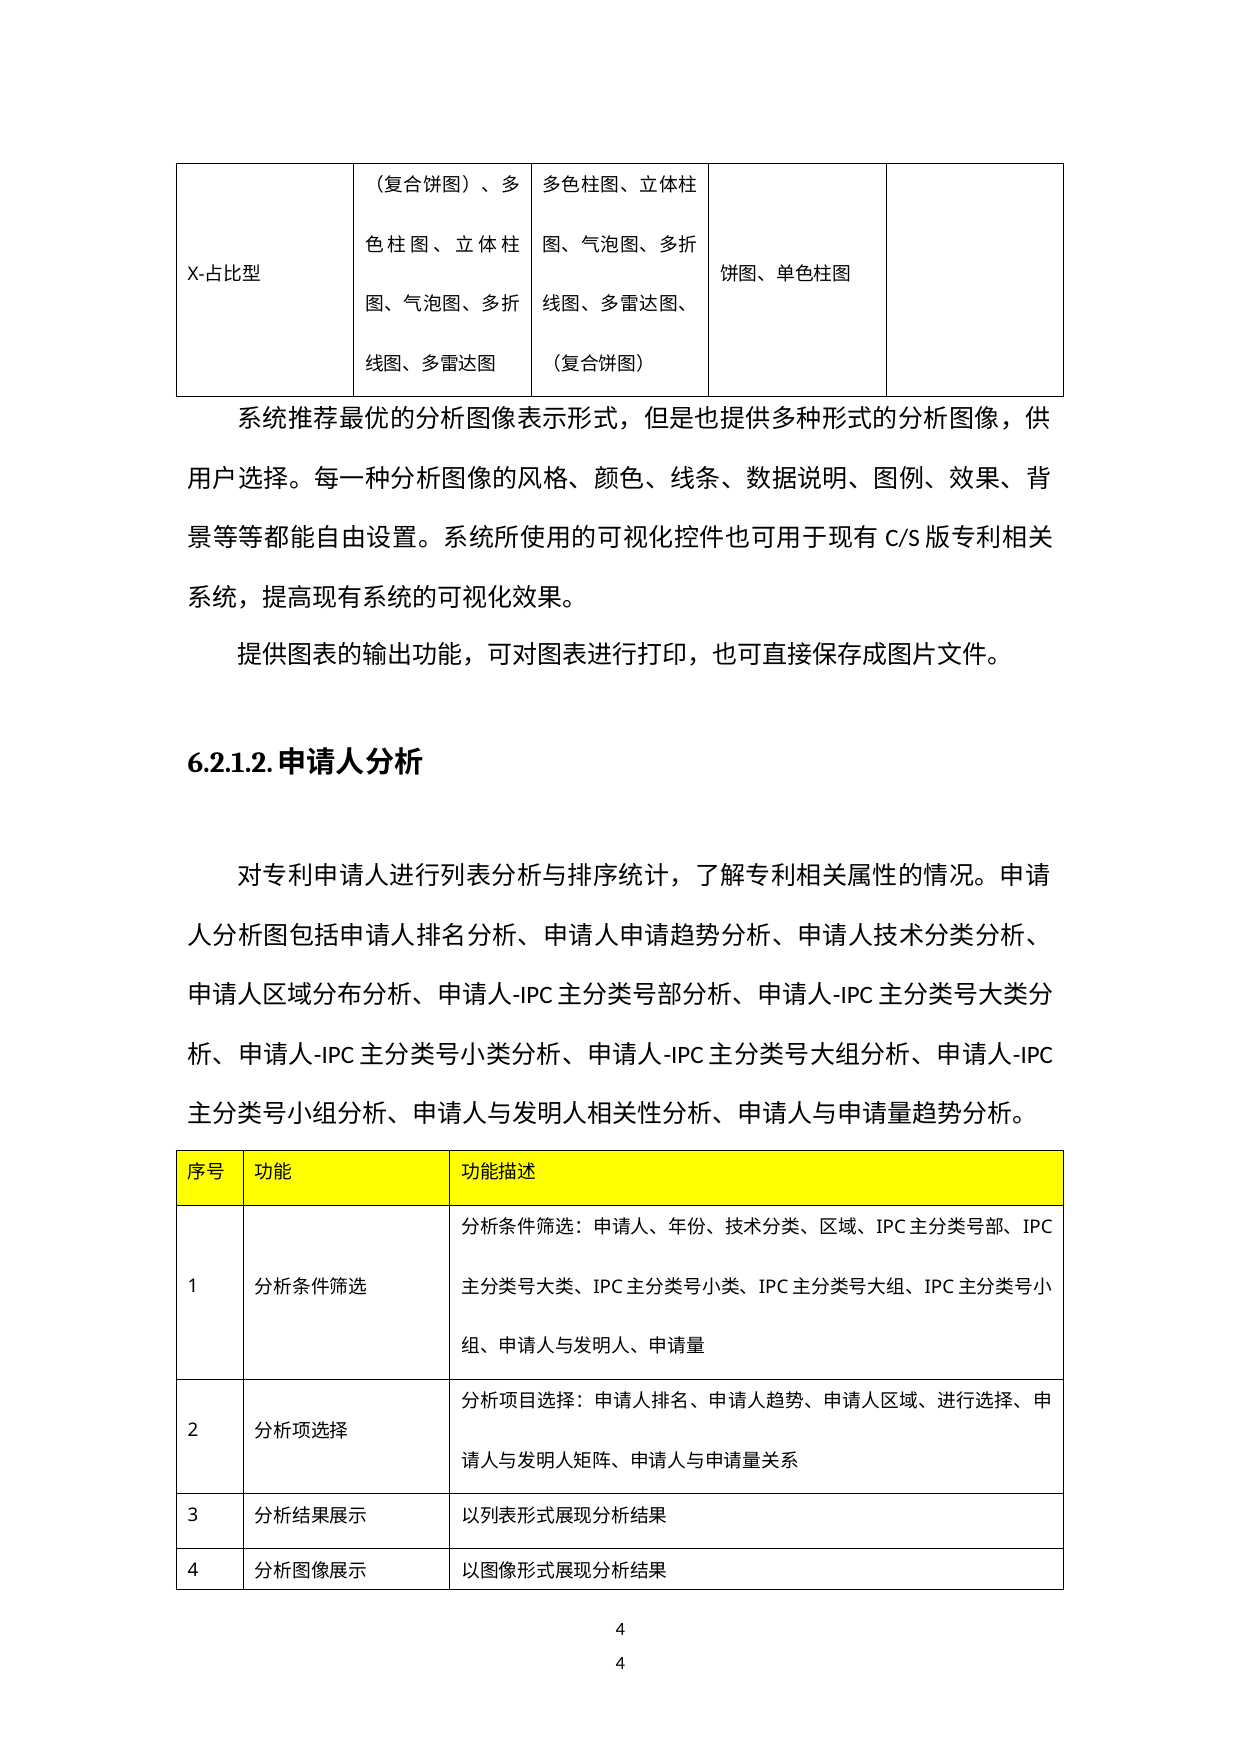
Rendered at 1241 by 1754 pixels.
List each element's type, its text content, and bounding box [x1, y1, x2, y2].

text 对专利申请人进行列表分析与排序统计，了解专利相关属性的情况。申请人分析图包括申请人排名分析、申请人申请趋势分析、申请人技术分类分析、申请人区域分布分析、申请人-IPC主分类号部分析、申请人-IPC主分类号大类分析、申请人-IPC主分类号小类分析、申请人-IPC主分类号大组分析、申请人-IPC主分类号小组分析、申请人与发明人相关性分析、申请人与申请量趋势分析。 [187, 854, 1053, 1132]
table_cell 3 [177, 1494, 243, 1548]
table_cell 1 [177, 1206, 243, 1379]
table_cell 分析项选择 [244, 1380, 449, 1493]
table_cell [887, 164, 1063, 396]
table_cell 分析条件筛选：申请人、年份、技术分类、区域、IPC主分类号部、IPC主分类号大类、IPC主分类号小类、IPC主分类号大组、IPC主分类号小组、申请人与发明人、申请量 [450, 1206, 1063, 1379]
table_cell 分析图像展示 [244, 1549, 449, 1589]
table_cell 分析项目选择：申请人排名、申请人趋势、申请人区域、进行选择、申请人与发明人矩阵、申请人与申请量关系 [450, 1380, 1063, 1493]
table_cell 分析结果展示 [244, 1494, 449, 1548]
table_cell 4 [177, 1549, 243, 1589]
table_header 功能 [244, 1151, 449, 1205]
subtitle 申请人分析 [187, 720, 1053, 800]
table_cell 2 [177, 1380, 243, 1493]
table_header 序号 [177, 1151, 243, 1205]
table_cell 以列表形式展现分析结果 [450, 1494, 1063, 1548]
table_cell 分析条件筛选 [244, 1206, 449, 1379]
text 系统推荐最优的分析图像表示形式，但是也提供多种形式的分析图像，供用户选择。每一种分析图像的风格、颜色、线条、数据说明、图例、效果、背景等等都能自由设置。系统所使用的可视化控件也可用于现有C/S版专利相关系统，提高现有系统的可视化效果。 [187, 397, 1053, 615]
table_cell 以图像形式展现分析结果 [450, 1549, 1063, 1589]
table_header 功能描述 [450, 1151, 1063, 1205]
table_cell 多色柱图、立体柱图、气泡图、多折线图、多雷达图、（复合饼图） [532, 164, 708, 396]
table_cell X-占比型 [177, 164, 353, 396]
text 提供图表的输出功能，可对图表进行打印，也可直接保存成图片文件。 [187, 633, 1053, 673]
table_cell 饼图、单色柱图 [709, 164, 886, 396]
table_cell （复合饼图）、多色柱图、立体柱图、气泡图、多折线图、多雷达图 [354, 164, 531, 396]
